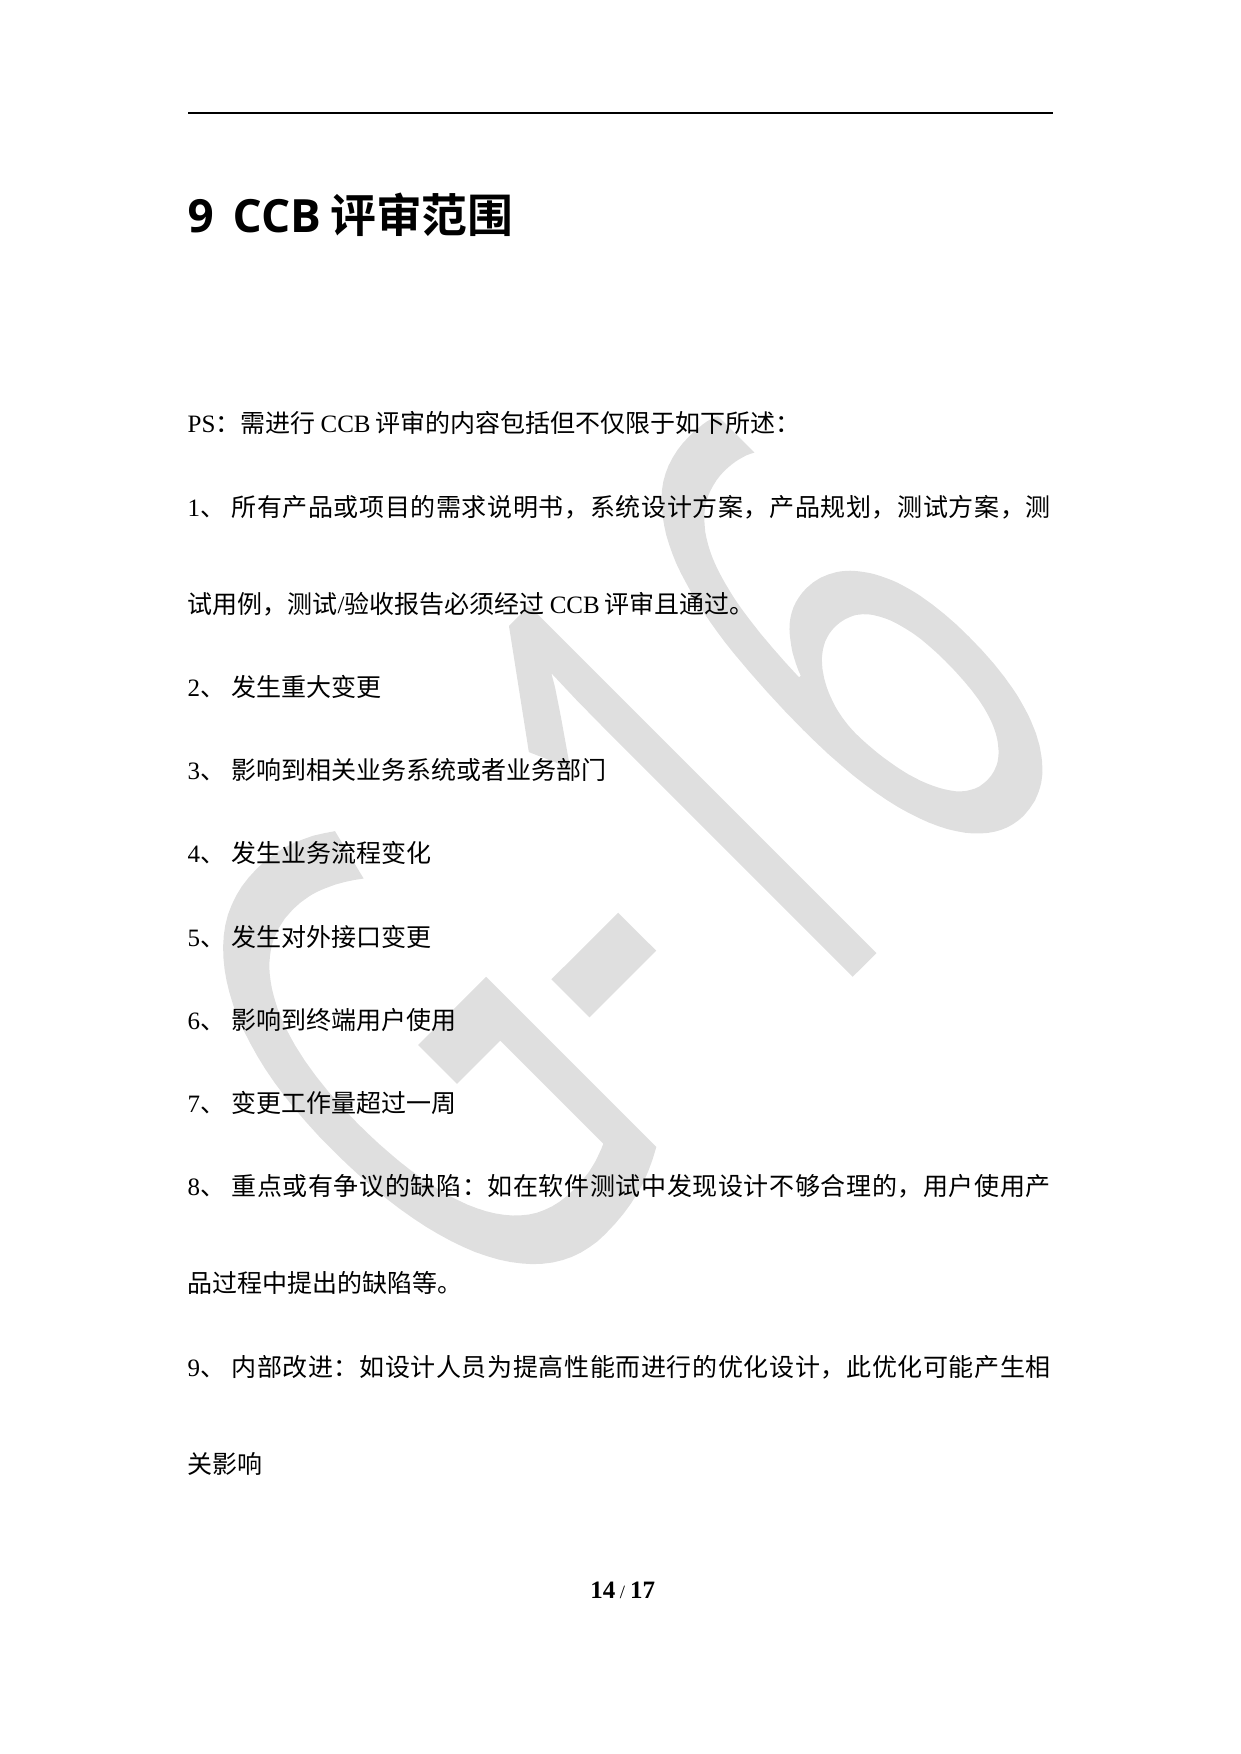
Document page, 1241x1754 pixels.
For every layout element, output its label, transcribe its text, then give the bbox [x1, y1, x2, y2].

text PS：需进行CCB评审的内容包括但不仅限于如下所述： [187, 389, 1053, 454]
text 2、 发生重大变更 [187, 653, 1053, 718]
text 8、 重点或有争议的缺陷：如在软件测试中发现设计不够合理的，用户使用产品过程中提出的缺陷等。 [187, 1152, 1053, 1314]
text 4、 发生业务流程变化 [187, 819, 1053, 884]
text 1、 所有产品或项目的需求说明书，系统设计方案，产品规划，测试方案，测试用例，测试/验收报告必须经过CCB评审且通过。 [187, 473, 1053, 635]
text 6、 影响到终端用户使用 [187, 986, 1053, 1051]
text 9、 内部改进：如设计人员为提高性能而进行的优化设计，此优化可能产生相关影响 [187, 1333, 1053, 1495]
text 5、 发生对外接口变更 [187, 903, 1053, 968]
text 3、 影响到相关业务系统或者业务部门 [187, 736, 1053, 801]
subtitle CCB评审范围 [187, 164, 1053, 261]
text 7、 变更工作量超过一周 [187, 1069, 1053, 1134]
